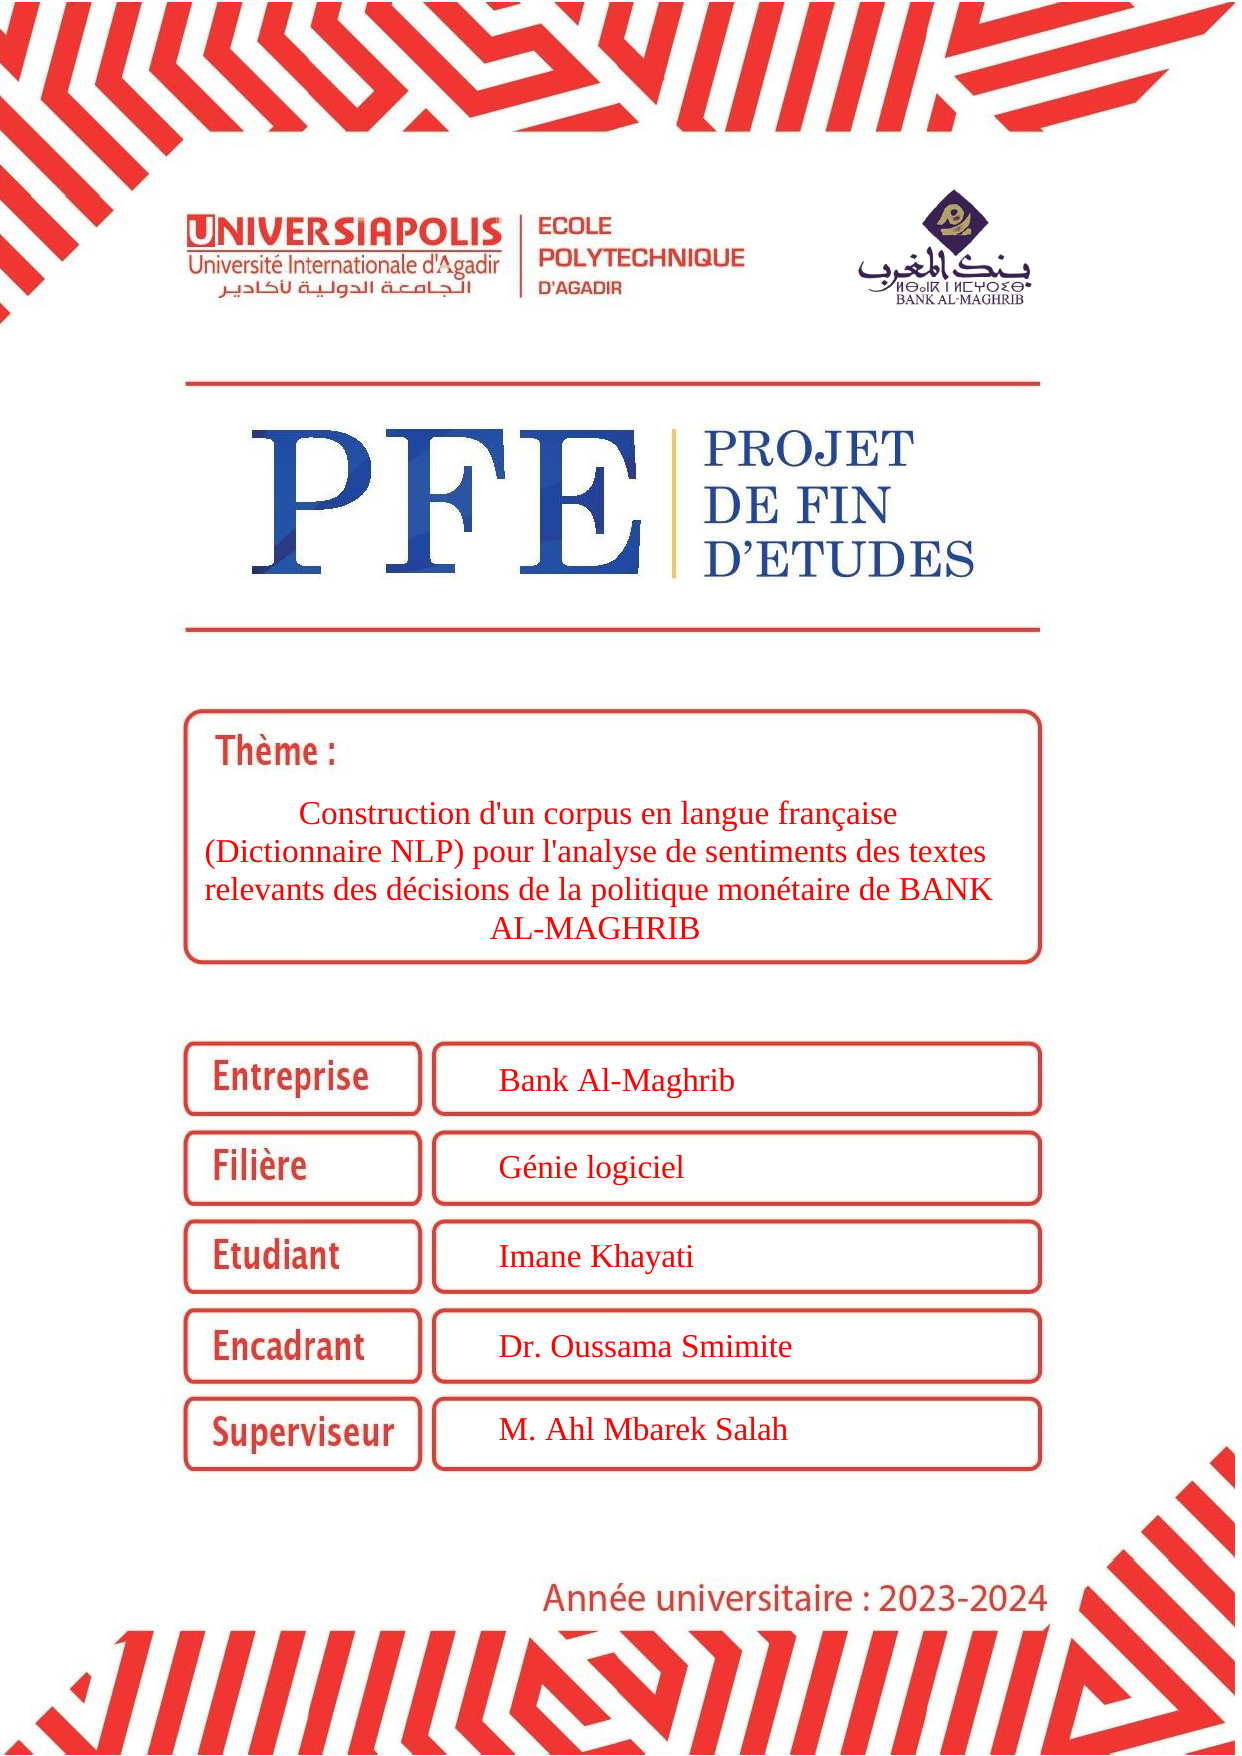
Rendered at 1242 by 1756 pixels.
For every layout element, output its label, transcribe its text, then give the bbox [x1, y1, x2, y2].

picture [0, 2, 1235, 1755]
table_cell M. Ahl Mbarek Salah [493, 1389, 798, 1450]
text Construction d'un corpus en langue française (Dictionnaire NLP) pour l'analyse de sentiments des textes relevants des décisions de la politique monétaire de BANK [204, 793, 1074, 908]
table_header Bank Al-Maghrib [493, 1063, 798, 1124]
text AL-MAGHRIB [133, 908, 1057, 946]
table_cell Génie logiciel [493, 1124, 798, 1212]
table_cell Imane Khayati [493, 1212, 798, 1301]
table_cell Dr. Oussama Smimite [493, 1301, 798, 1389]
